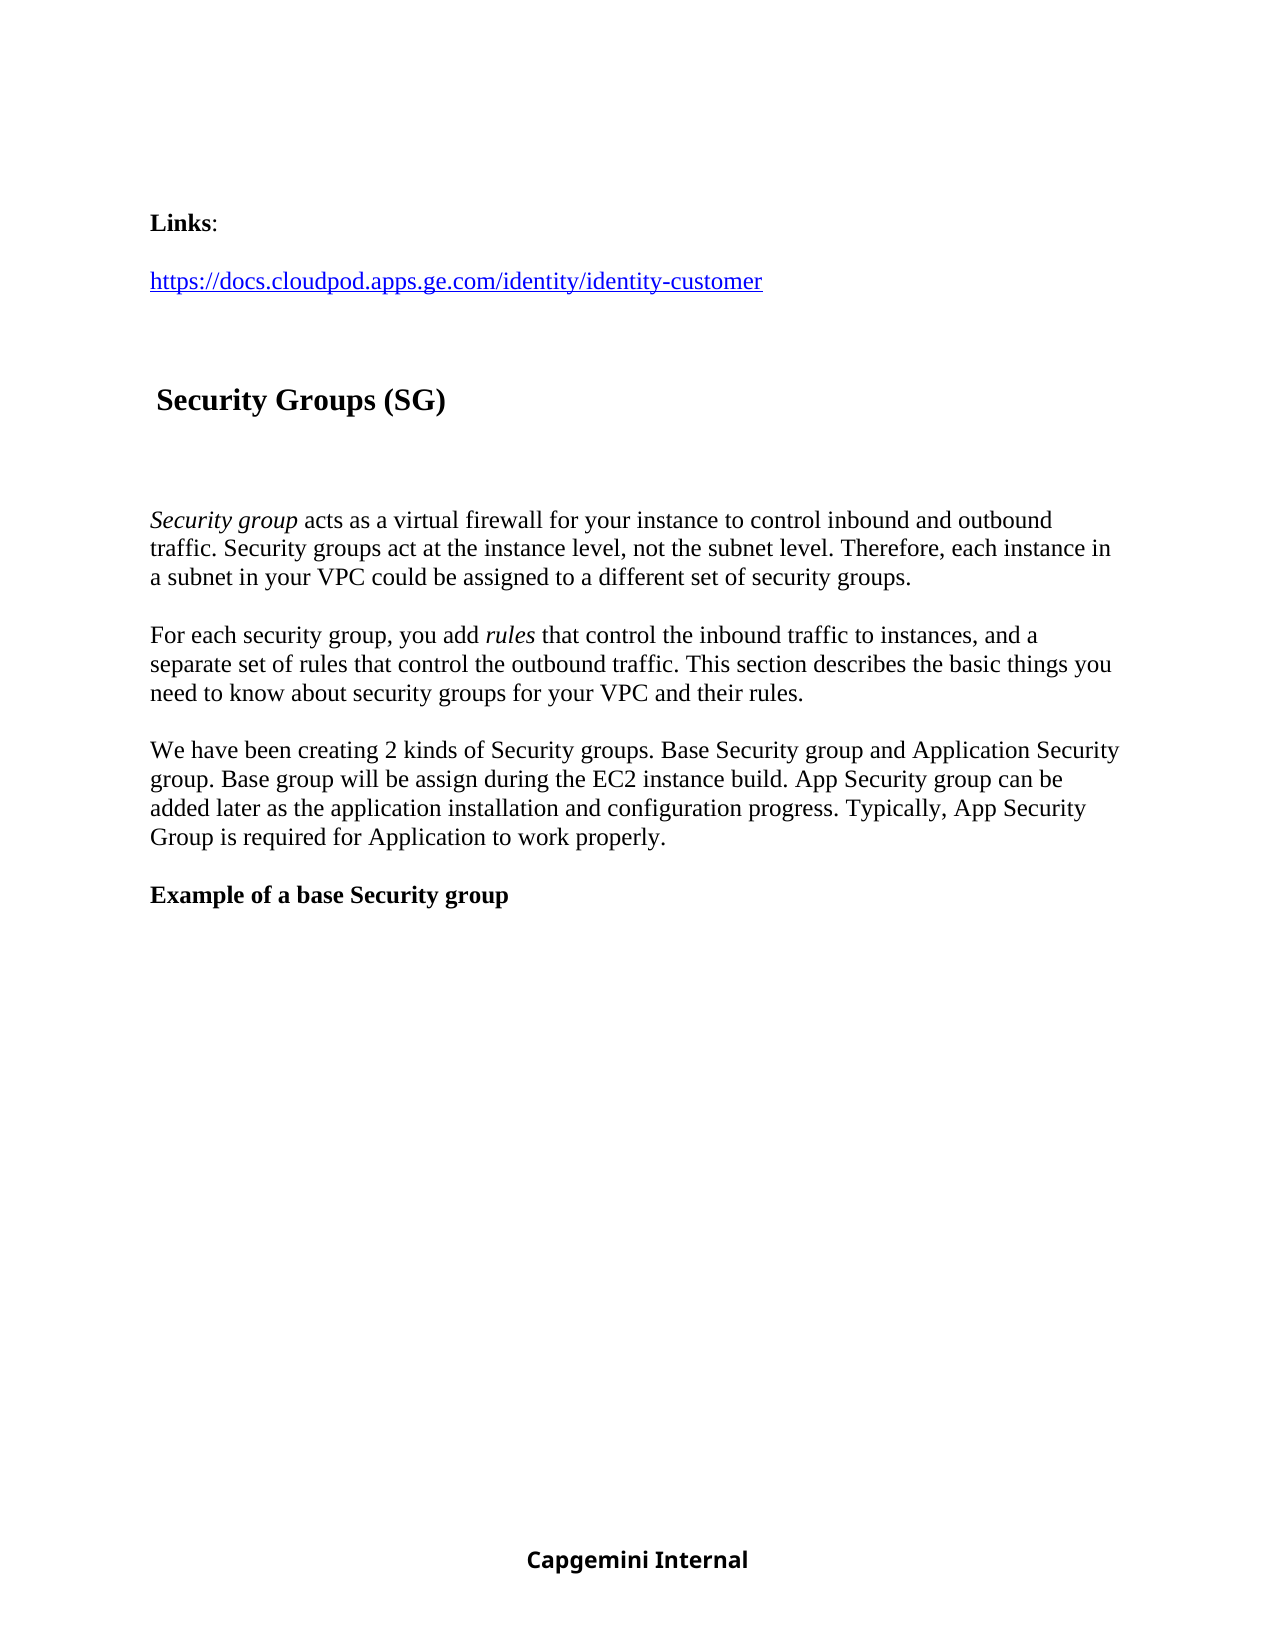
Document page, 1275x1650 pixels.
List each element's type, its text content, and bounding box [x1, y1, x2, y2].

text Security Groups (SG) [150, 382, 1125, 418]
text We have been creating 2 kinds of Security groups. Base Security group and Application Security group. Base group will be assign during the EC2 instance build. App Security group can be added later as the application installation and configuration progress. Typically, App Security Group is required for Application to work properly. [150, 736, 1125, 851]
text Example of a base Security group [150, 880, 1125, 908]
text Links: [150, 208, 1125, 237]
text For each security group, you add rules that control the inbound traffic to instances, and a separate set of rules that control the outbound traffic. This section describes the basic things you need to know about security groups for your VPC and their rules. [150, 620, 1125, 706]
text Security group acts as a virtual firewall for your instance to control inbound and outbound traffic. Security groups act at the instance level, not the subnet level. Therefore, each instance in a subnet in your VPC could be assigned to a different set of security groups. [150, 505, 1125, 591]
text https://docs.cloudpod.apps.ge.com/identity/identity-customer [150, 266, 1125, 294]
